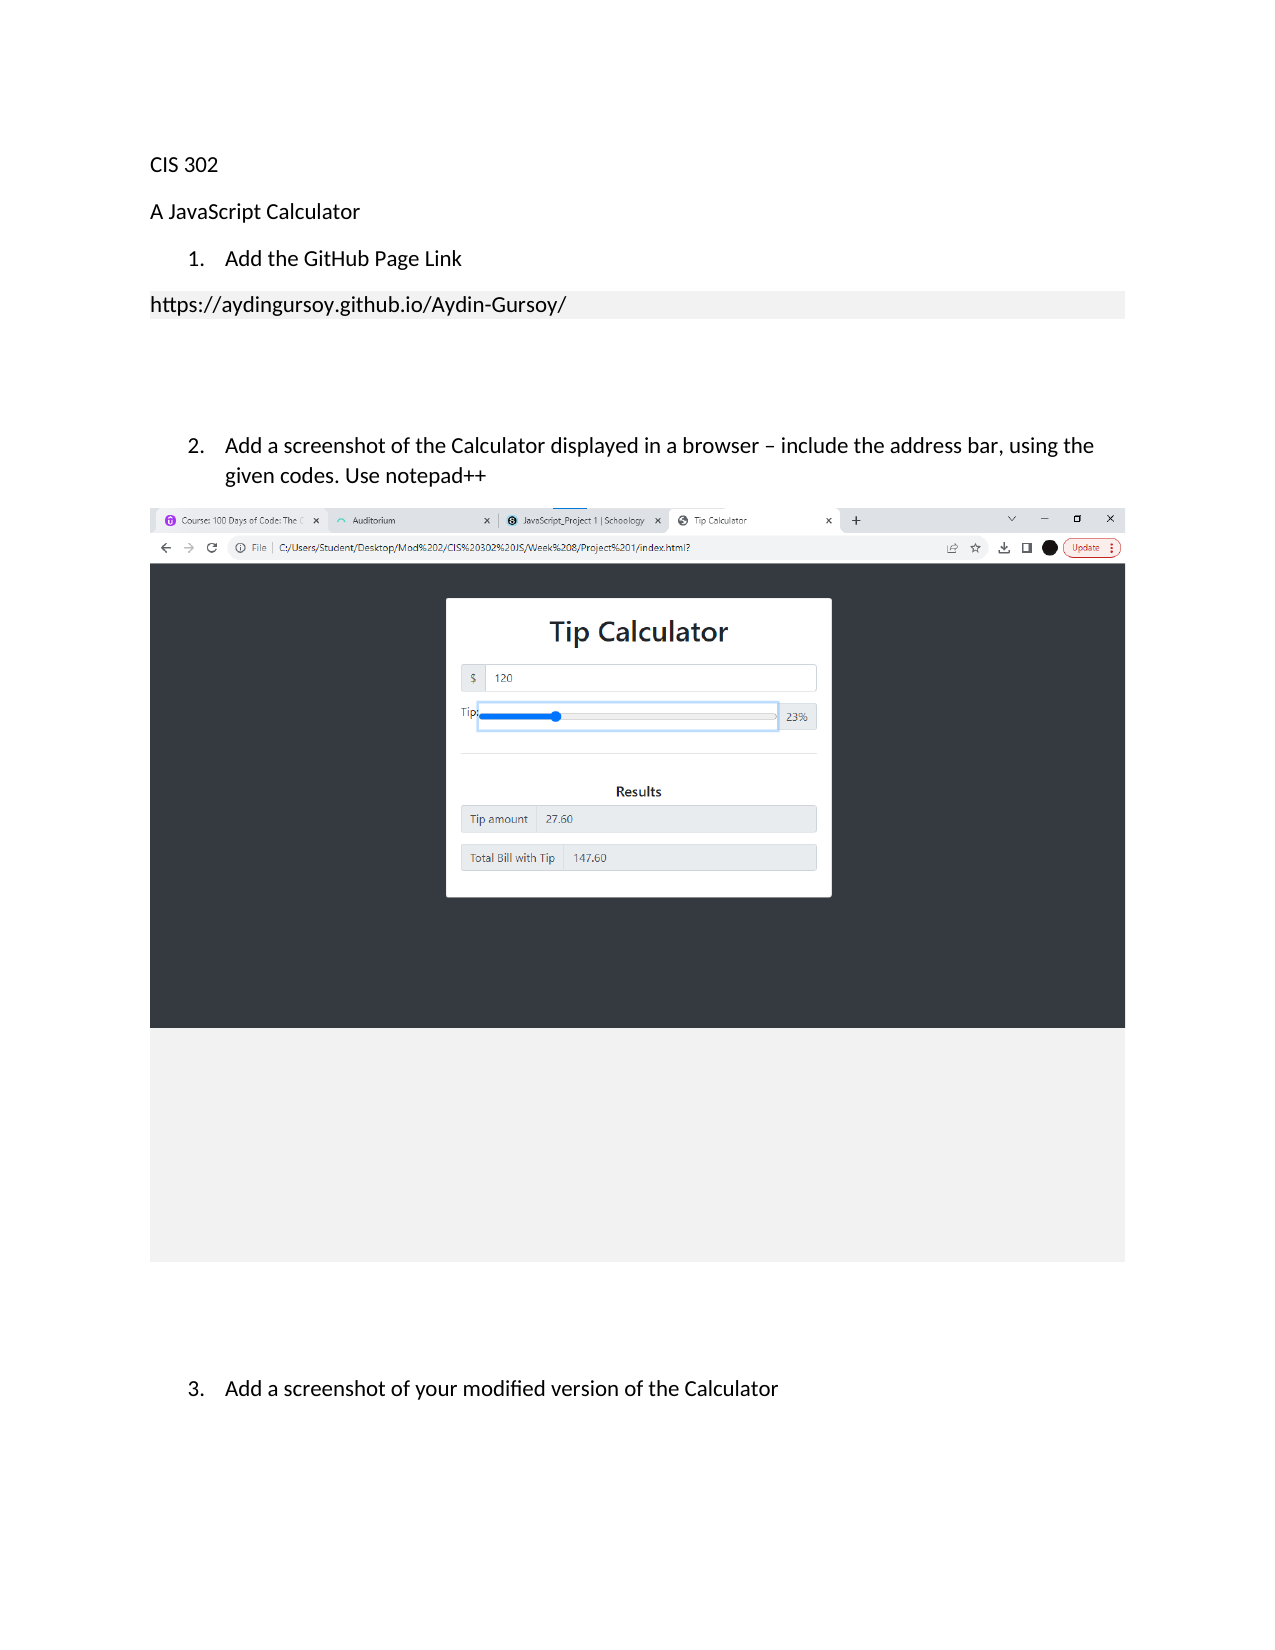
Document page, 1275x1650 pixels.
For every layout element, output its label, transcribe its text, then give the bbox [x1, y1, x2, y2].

text A JavaScript Calculator [150, 197, 1125, 225]
list Add the GitHub Page Link [187, 244, 1125, 272]
picture [150, 508, 1125, 1028]
text https://aydingursoy.github.io/Aydin-Gursoy/ [150, 291, 1125, 319]
text CIS 302 [150, 150, 1125, 178]
list Add a screenshot of your modified version of the Calculator [187, 1374, 1125, 1403]
list Add a screenshot of the Calculator displayed in a browser – include the address bar, using the given codes. Use notepad++ [187, 431, 1125, 489]
